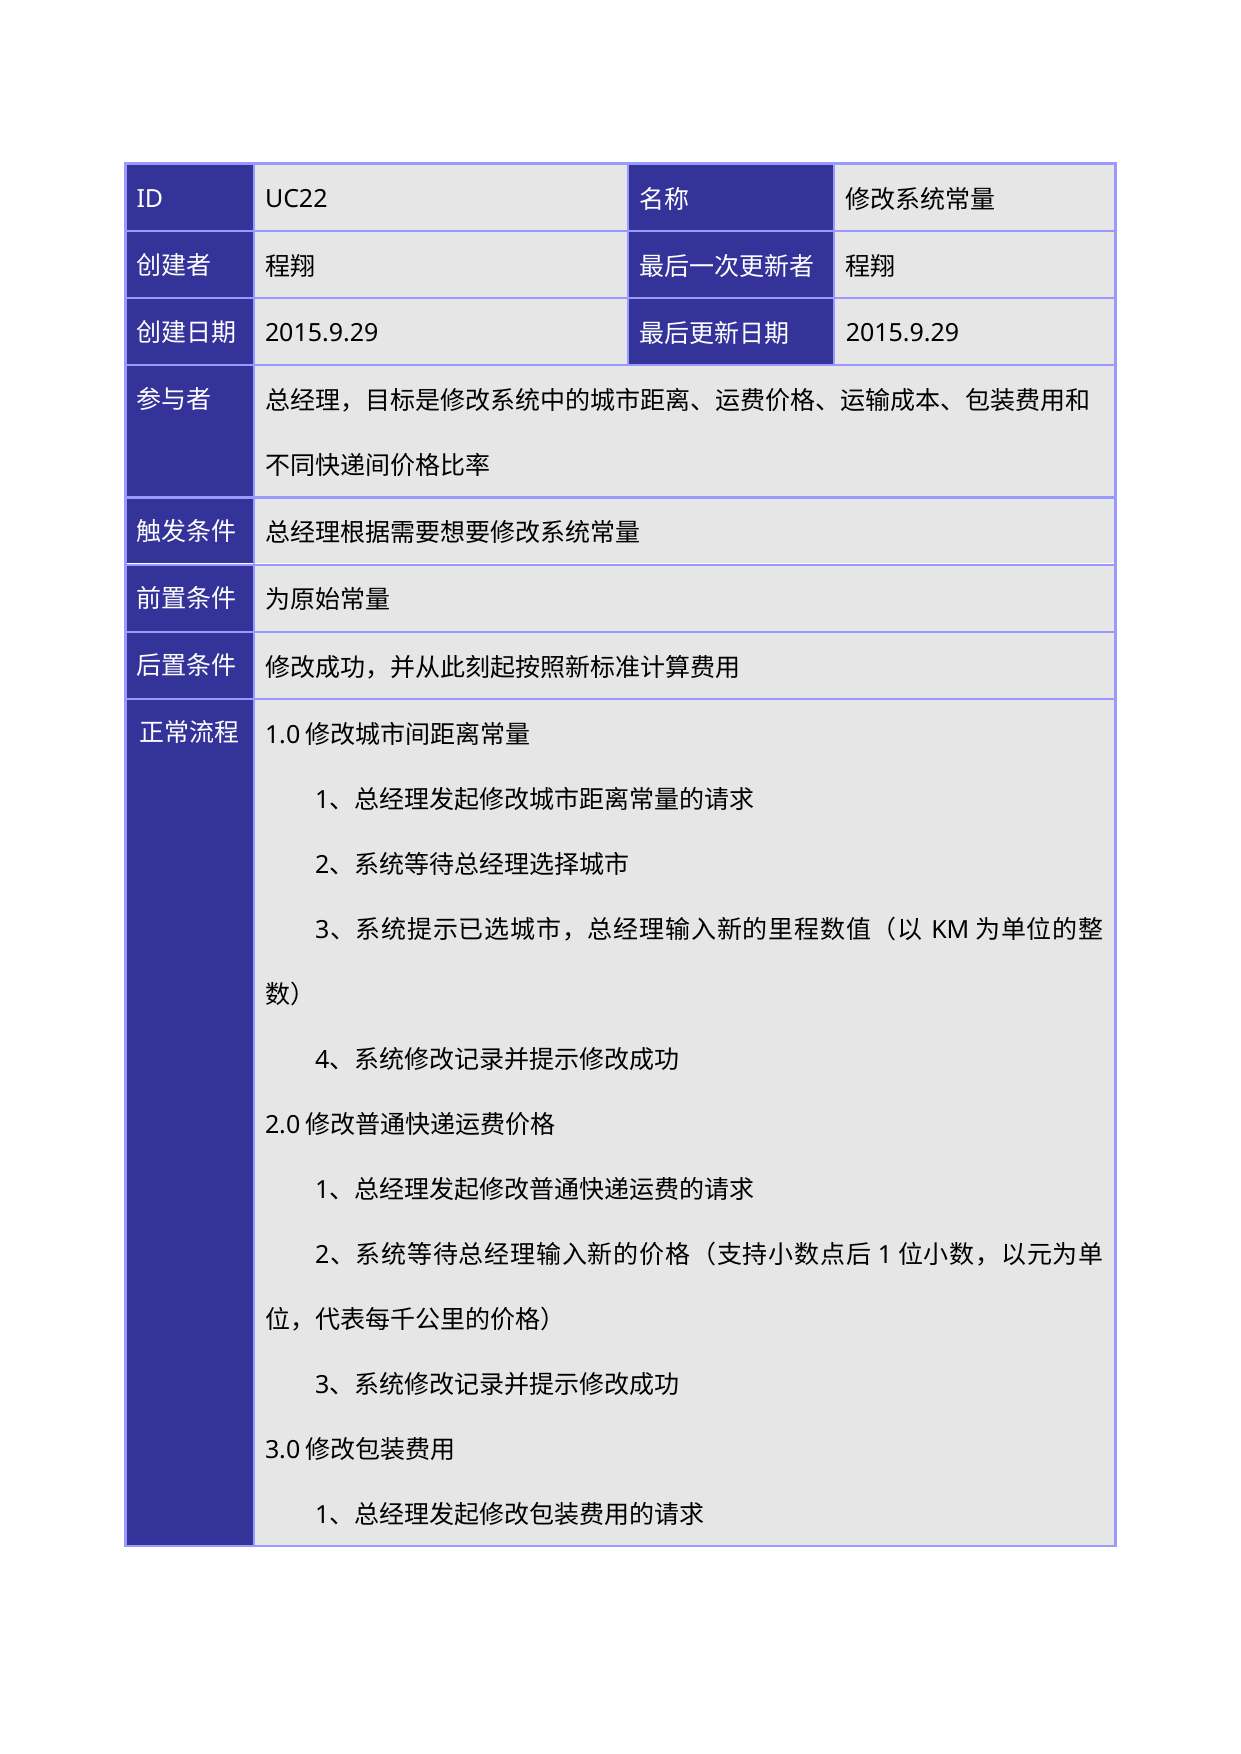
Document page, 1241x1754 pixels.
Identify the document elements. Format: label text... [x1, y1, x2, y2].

table_cell 最后更新日期 [629, 299, 833, 364]
table_cell 2015.9.29 [255, 299, 627, 364]
table_cell 程翔 [255, 232, 627, 297]
table_cell 总经理，目标是修改系统中的城市距离、运费价格、运输成本、包装费用和不同快递间价格比率 [255, 366, 1114, 496]
table_cell 为原始常量 [255, 566, 1114, 631]
table_cell 正常流程 [127, 700, 253, 1545]
table_cell 总经理根据需要想要修改系统常量 [255, 499, 1114, 563]
table_cell 参与者 [127, 366, 253, 496]
table_cell 修改成功，并从此刻起按照新标准计算费用 [255, 633, 1114, 698]
table_cell 程翔 [835, 232, 1114, 297]
table_header ID [127, 165, 253, 230]
table_cell 后置条件 [127, 633, 253, 698]
table_cell 触发条件 [127, 499, 253, 563]
table_header UC22 [255, 165, 627, 230]
table_cell 前置条件 [127, 566, 253, 631]
table_cell 最后一次更新者 [629, 232, 833, 297]
table_header 修改系统常量 [835, 165, 1114, 230]
table_cell 2015.9.29 [835, 299, 1114, 364]
table_cell 创建日期 [127, 299, 253, 364]
table_cell 创建者 [127, 232, 253, 297]
table_header 名称 [629, 165, 833, 230]
